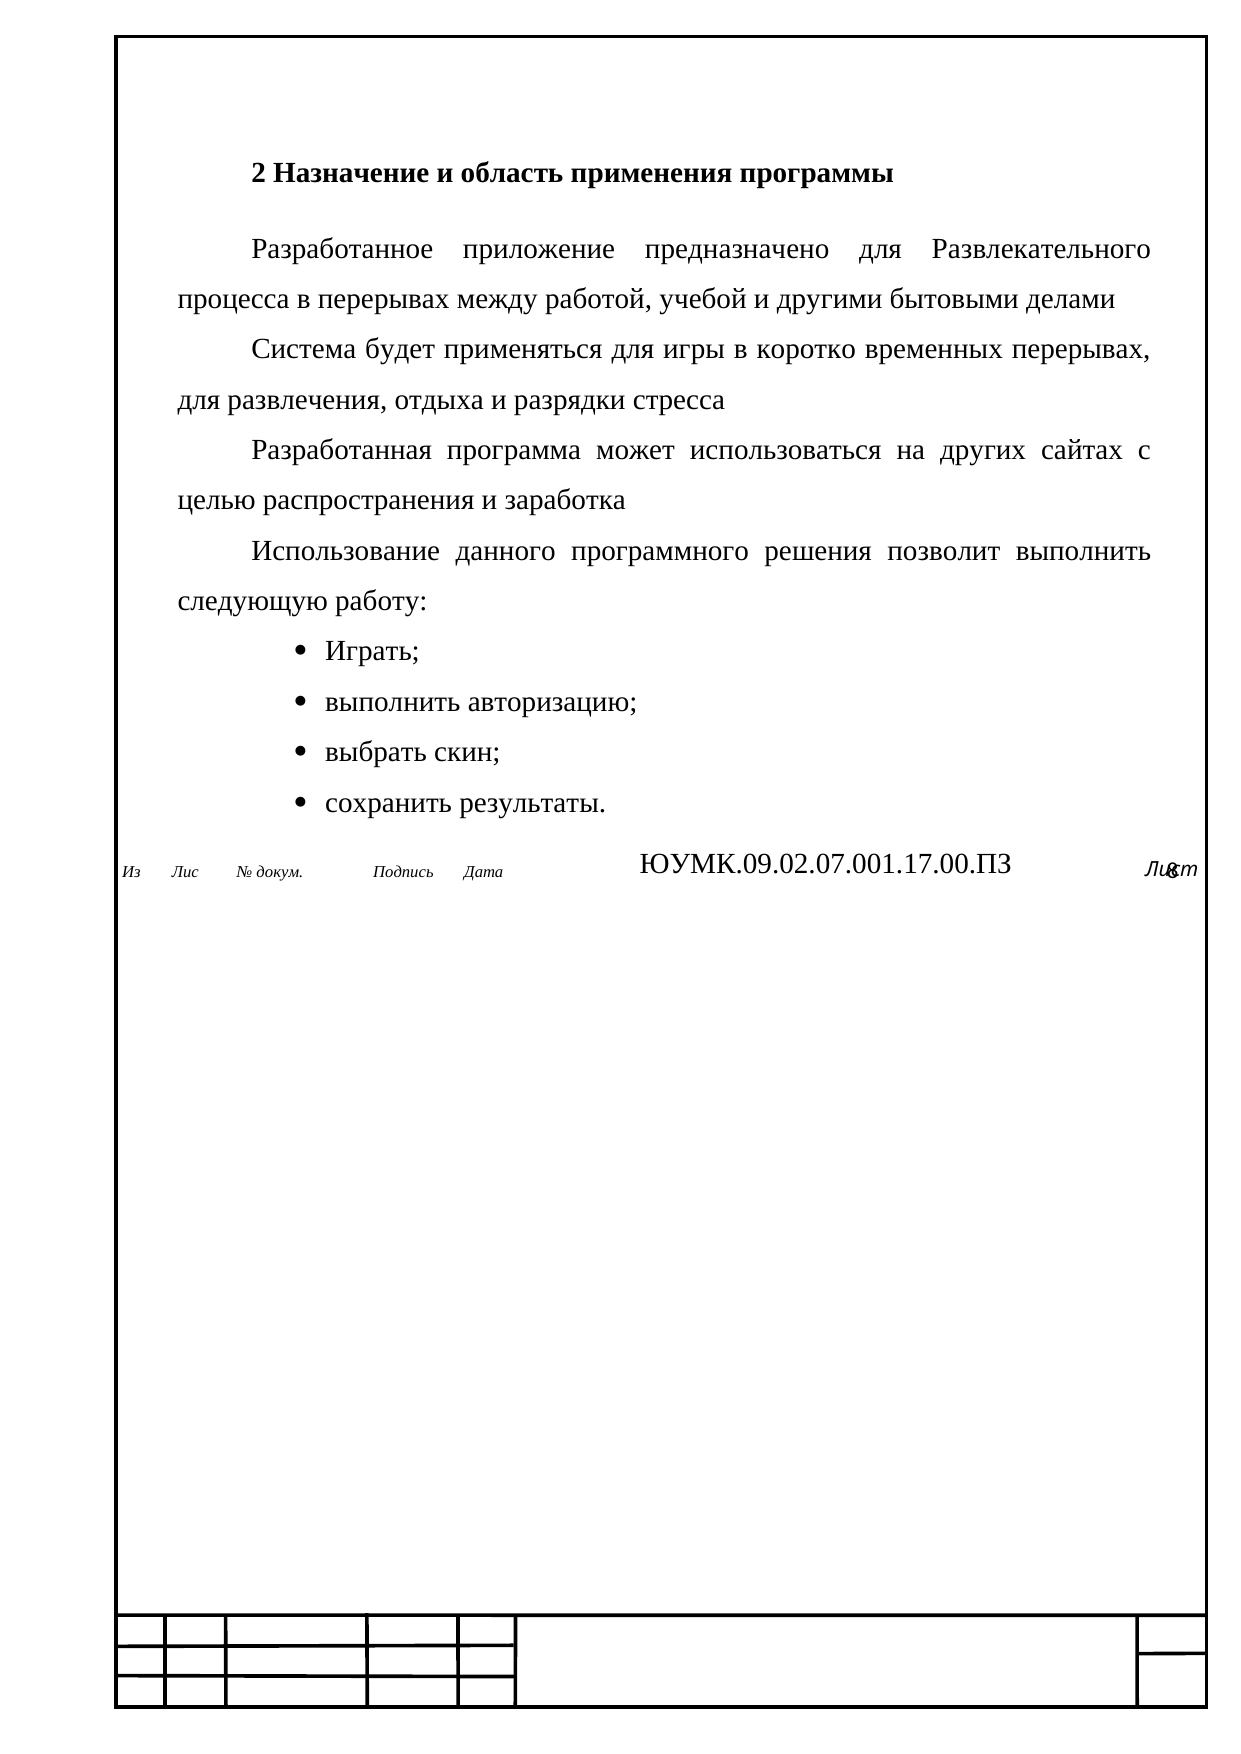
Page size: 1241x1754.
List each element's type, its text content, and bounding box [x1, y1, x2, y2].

text Разработанное приложение предназначено для Развлекательного процесса в перерывах между работой, учебой и другими бытовыми делами [177, 231, 1152, 315]
list Играть; [177, 633, 1152, 667]
list выполнить авторизацию; [177, 684, 1152, 717]
text 2 Назначение и область применения программы [177, 156, 1152, 189]
text Использование данного программного решения позволит выполнить следующую работу: [177, 533, 1152, 617]
text Система будет применяться для игры в коротко временных перерывах, для развлечения, отдыха и разрядки стресса [177, 332, 1152, 415]
text Разработанная программа может использоваться на других сайтах с целью распространения и заработка [177, 432, 1152, 516]
list выбрать скин; [177, 734, 1152, 768]
list сохранить результаты. [177, 785, 1152, 818]
